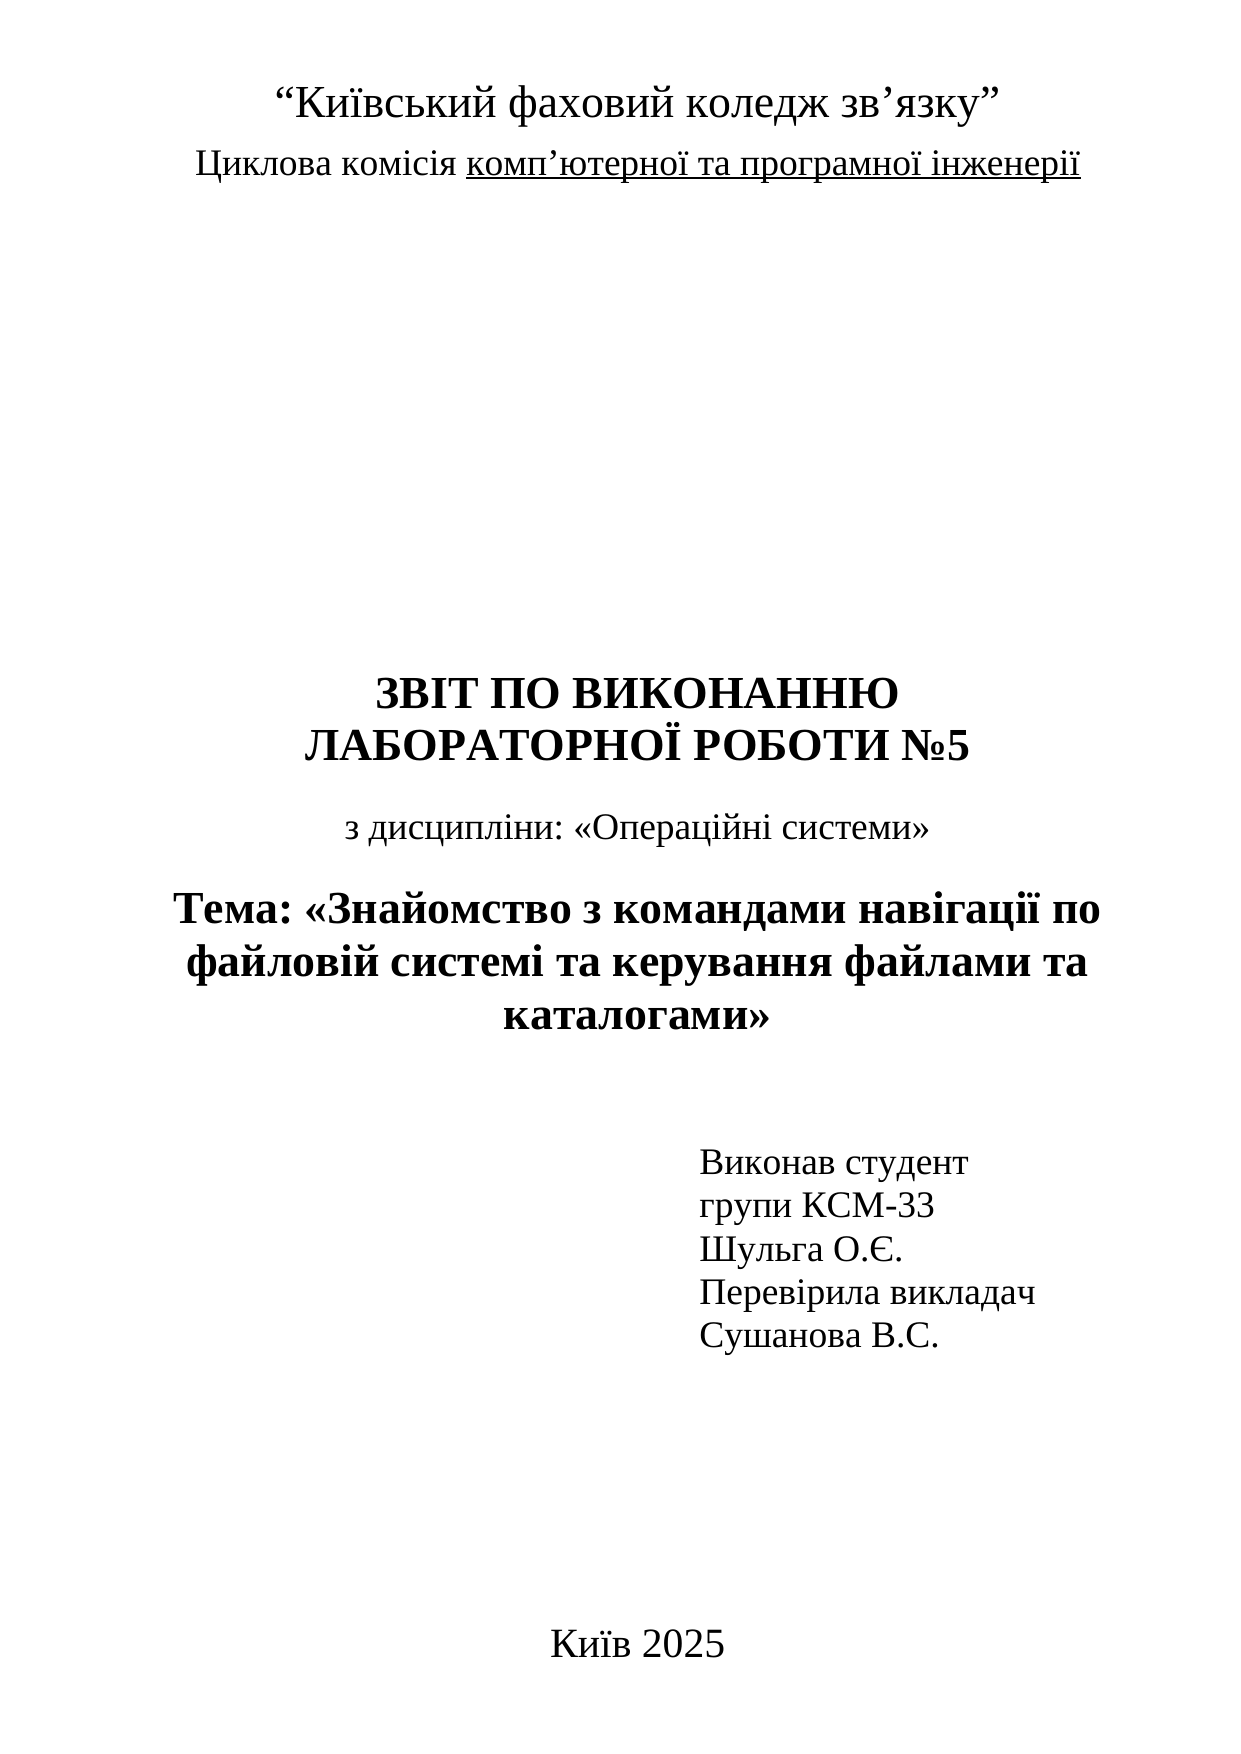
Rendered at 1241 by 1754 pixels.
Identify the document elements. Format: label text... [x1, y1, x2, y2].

text “Київський фаховий коледж зв’язку” [94, 75, 1181, 128]
text Київ 2025 [94, 1619, 1181, 1667]
text Сушанова В.С. [699, 1312, 1181, 1355]
text Перевірила викладач [699, 1269, 1181, 1312]
text ЗВІТ ПО ВИКОНАННЮ [94, 665, 1181, 718]
text Шульга О.Є. [699, 1226, 1181, 1269]
text з дисципліни: «Операційні системи» [94, 804, 1181, 847]
text Виконав студент [699, 1140, 1181, 1183]
text Тема: «Знайомство з командами навігації по файловій системі та керування файлами та каталогами» [94, 881, 1181, 1039]
text групи КСМ-33 [699, 1183, 1181, 1226]
text Циклова комісія комп’ютерної та програмної інженерії [94, 140, 1181, 183]
text ЛАБОРАТОРНОЇ РОБОТИ №5 [94, 718, 1181, 771]
